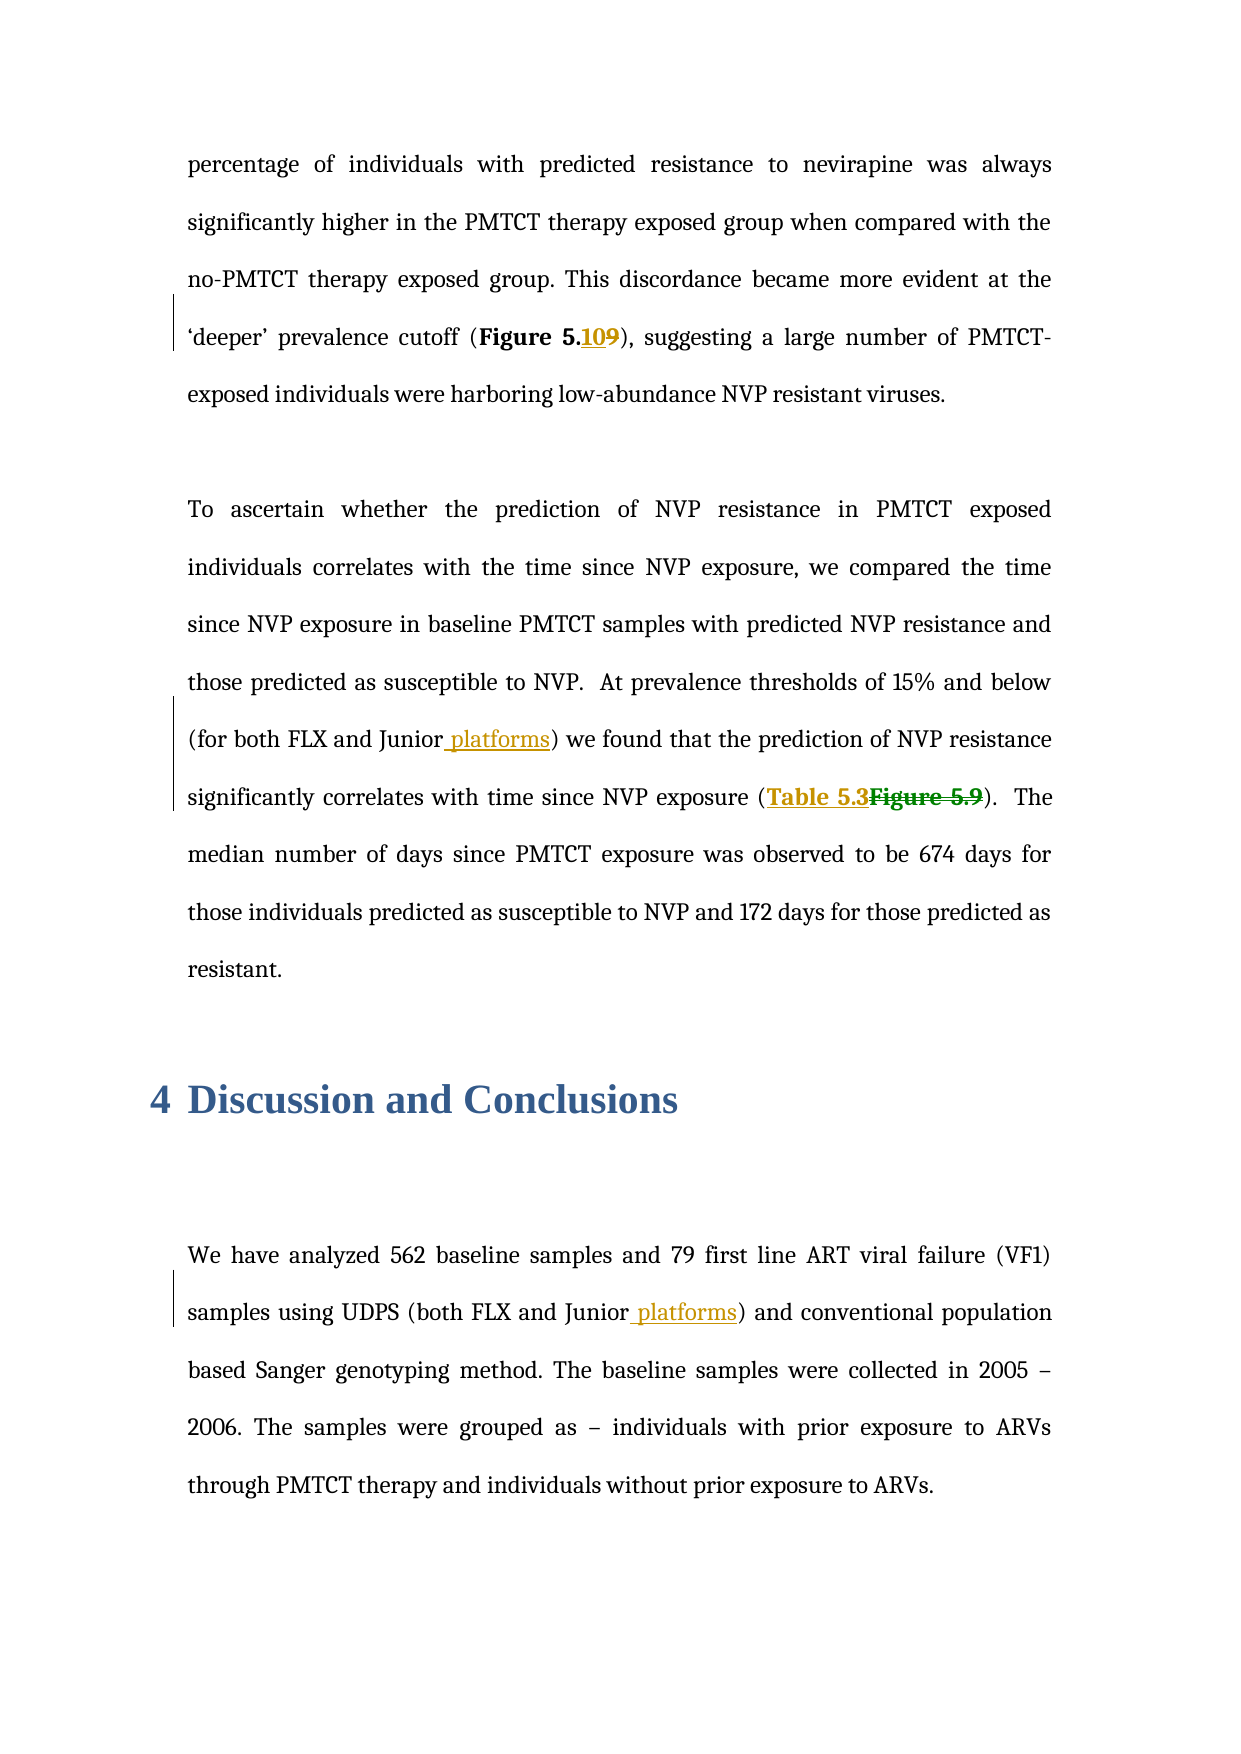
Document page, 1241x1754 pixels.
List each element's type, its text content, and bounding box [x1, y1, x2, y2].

subtitle Discussion and Conclusions [150, 1075, 1053, 1123]
text To ascertain whether the prediction of NVP resistance in PMTCT exposed individuals correlates with the time since NVP exposure, we compared the time since NVP exposure in baseline PMTCT samples with predicted NVP resistance and those predicted as susceptible to NVP. At prevalence thresholds of 15% and below (for both FLX and Junior) we found that the prediction of NVP resistance significantly correlates with time since NVP exposure (). The median number of days since PMTCT exposure was observed to be 674 days for those individuals predicted as susceptible to NVP and 172 days for those predicted as resistant. [187, 495, 1053, 984]
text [187, 150, 1053, 409]
text We have analyzed 562 baseline samples and 79 first line ART viral failure (VF1) samples using UDPS (both FLX and Junior) and conventional population based Sanger genotyping method. The baseline samples were collected in 2005 – 2006. The samples were grouped as – individuals with prior exposure to ARVs through PMTCT therapy and individuals without prior exposure to ARVs. [187, 1241, 1053, 1499]
